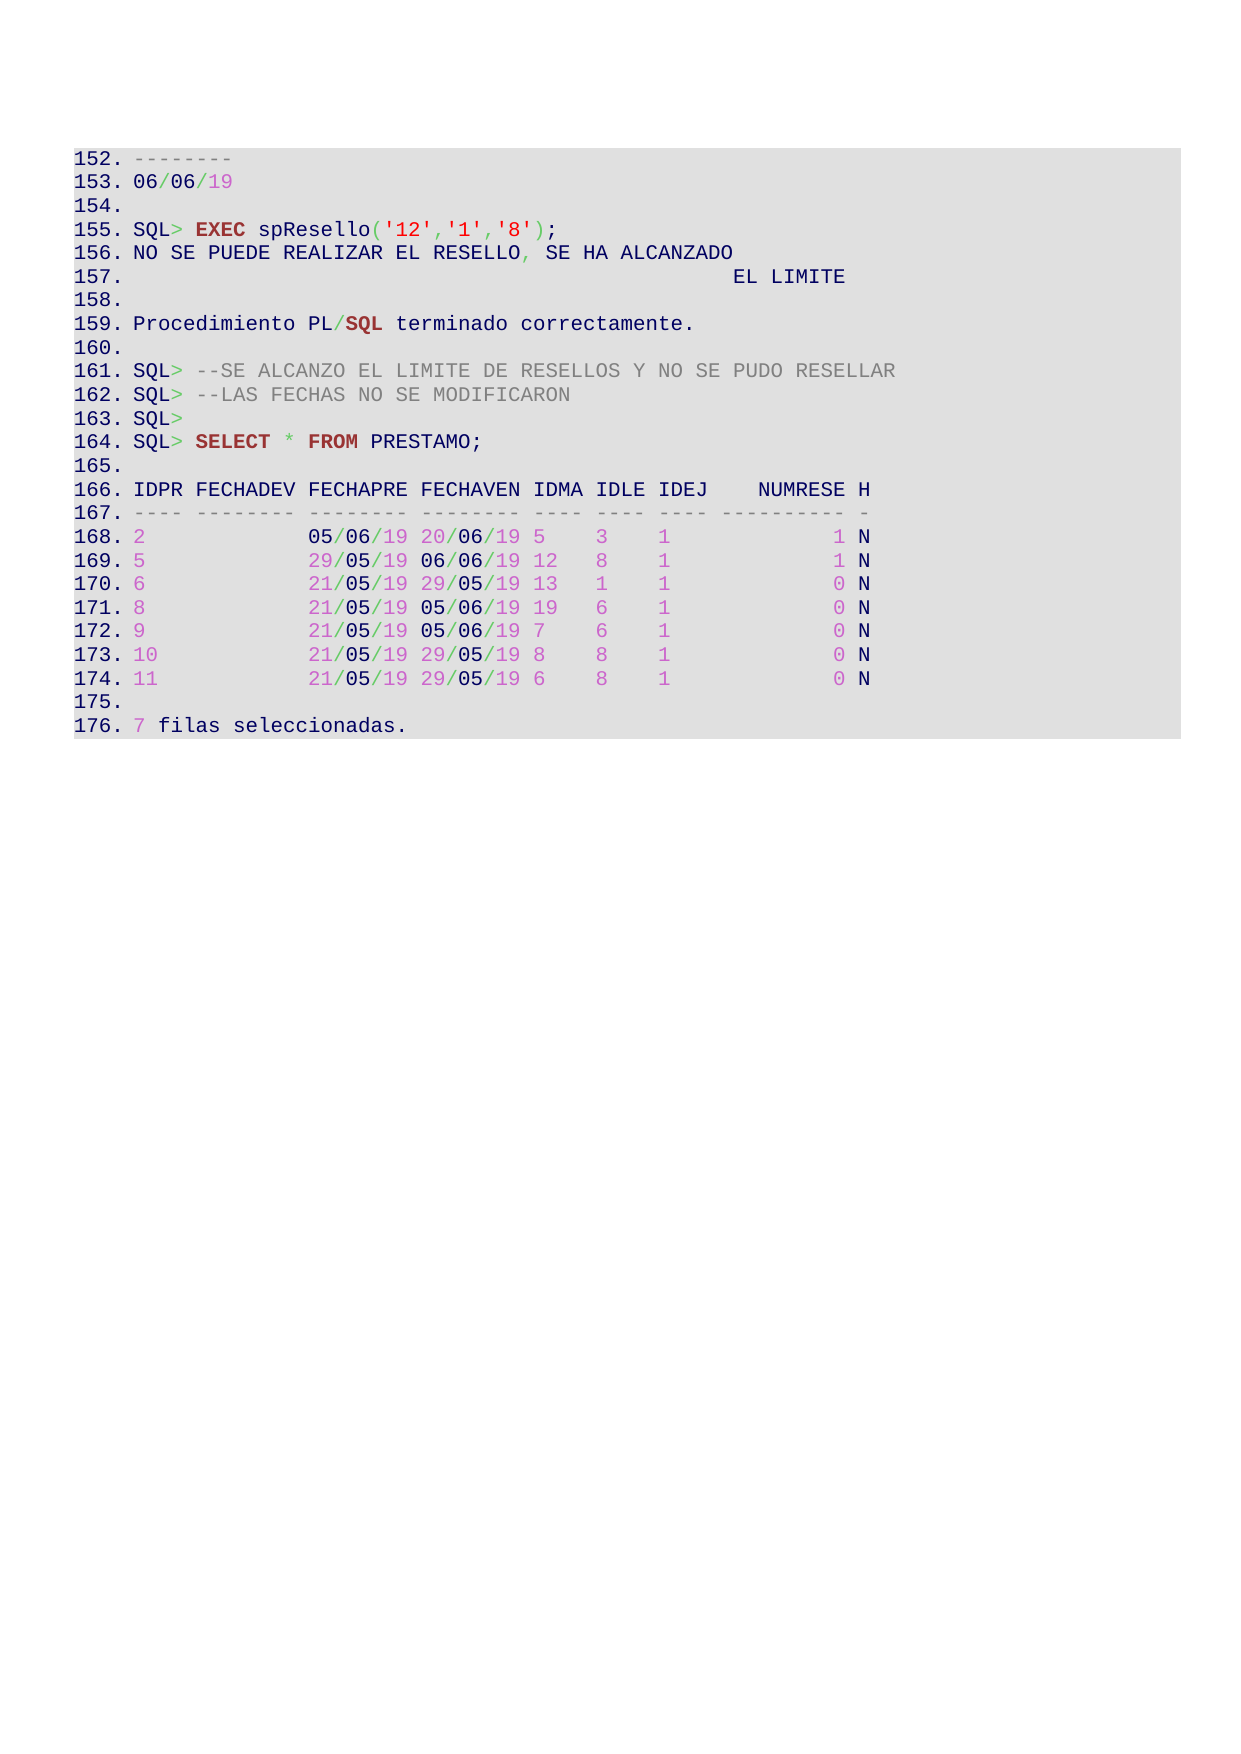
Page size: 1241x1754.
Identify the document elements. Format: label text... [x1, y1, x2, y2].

list 2 05/06/19 20/06/19 5 3 1 1 N [74, 526, 1181, 549]
list 7 filas seleccionadas. [74, 715, 1181, 739]
list 5 29/05/19 06/06/19 12 8 1 1 N [74, 549, 1181, 573]
list 11 21/05/19 29/05/19 6 8 1 0 N [74, 668, 1181, 691]
list 6 21/05/19 29/05/19 13 1 1 0 N [74, 573, 1181, 597]
list 8 21/05/19 05/06/19 19 6 1 0 N [74, 597, 1181, 621]
list -------- [74, 148, 1181, 171]
list NO SE PUEDE REALIZAR EL RESELLO, SE HA ALCANZADO [74, 242, 1181, 266]
list Procedimiento PL/SQL terminado correctamente. [74, 313, 1181, 337]
list SQL> --LAS FECHAS NO SE MODIFICARON [74, 384, 1181, 408]
list 10 21/05/19 29/05/19 8 8 1 0 N [74, 644, 1181, 668]
list SQL> [74, 408, 1181, 431]
list ---- -------- -------- -------- ---- ---- ---- ---------- - [74, 502, 1181, 526]
list 9 21/05/19 05/06/19 7 6 1 0 N [74, 621, 1181, 644]
list 06/06/19 [74, 171, 1181, 195]
list SQL> SELECT * FROM PRESTAMO; [74, 431, 1181, 455]
list EL LIMITE [74, 266, 1181, 289]
list SQL> --SE ALCANZO EL LIMITE DE RESELLOS Y NO SE PUDO RESELLAR [74, 360, 1181, 384]
list SQL> EXEC spResello('12','1','8'); [74, 218, 1181, 242]
list IDPR FECHADEV FECHAPRE FECHAVEN IDMA IDLE IDEJ NUMRESE H [74, 479, 1181, 502]
